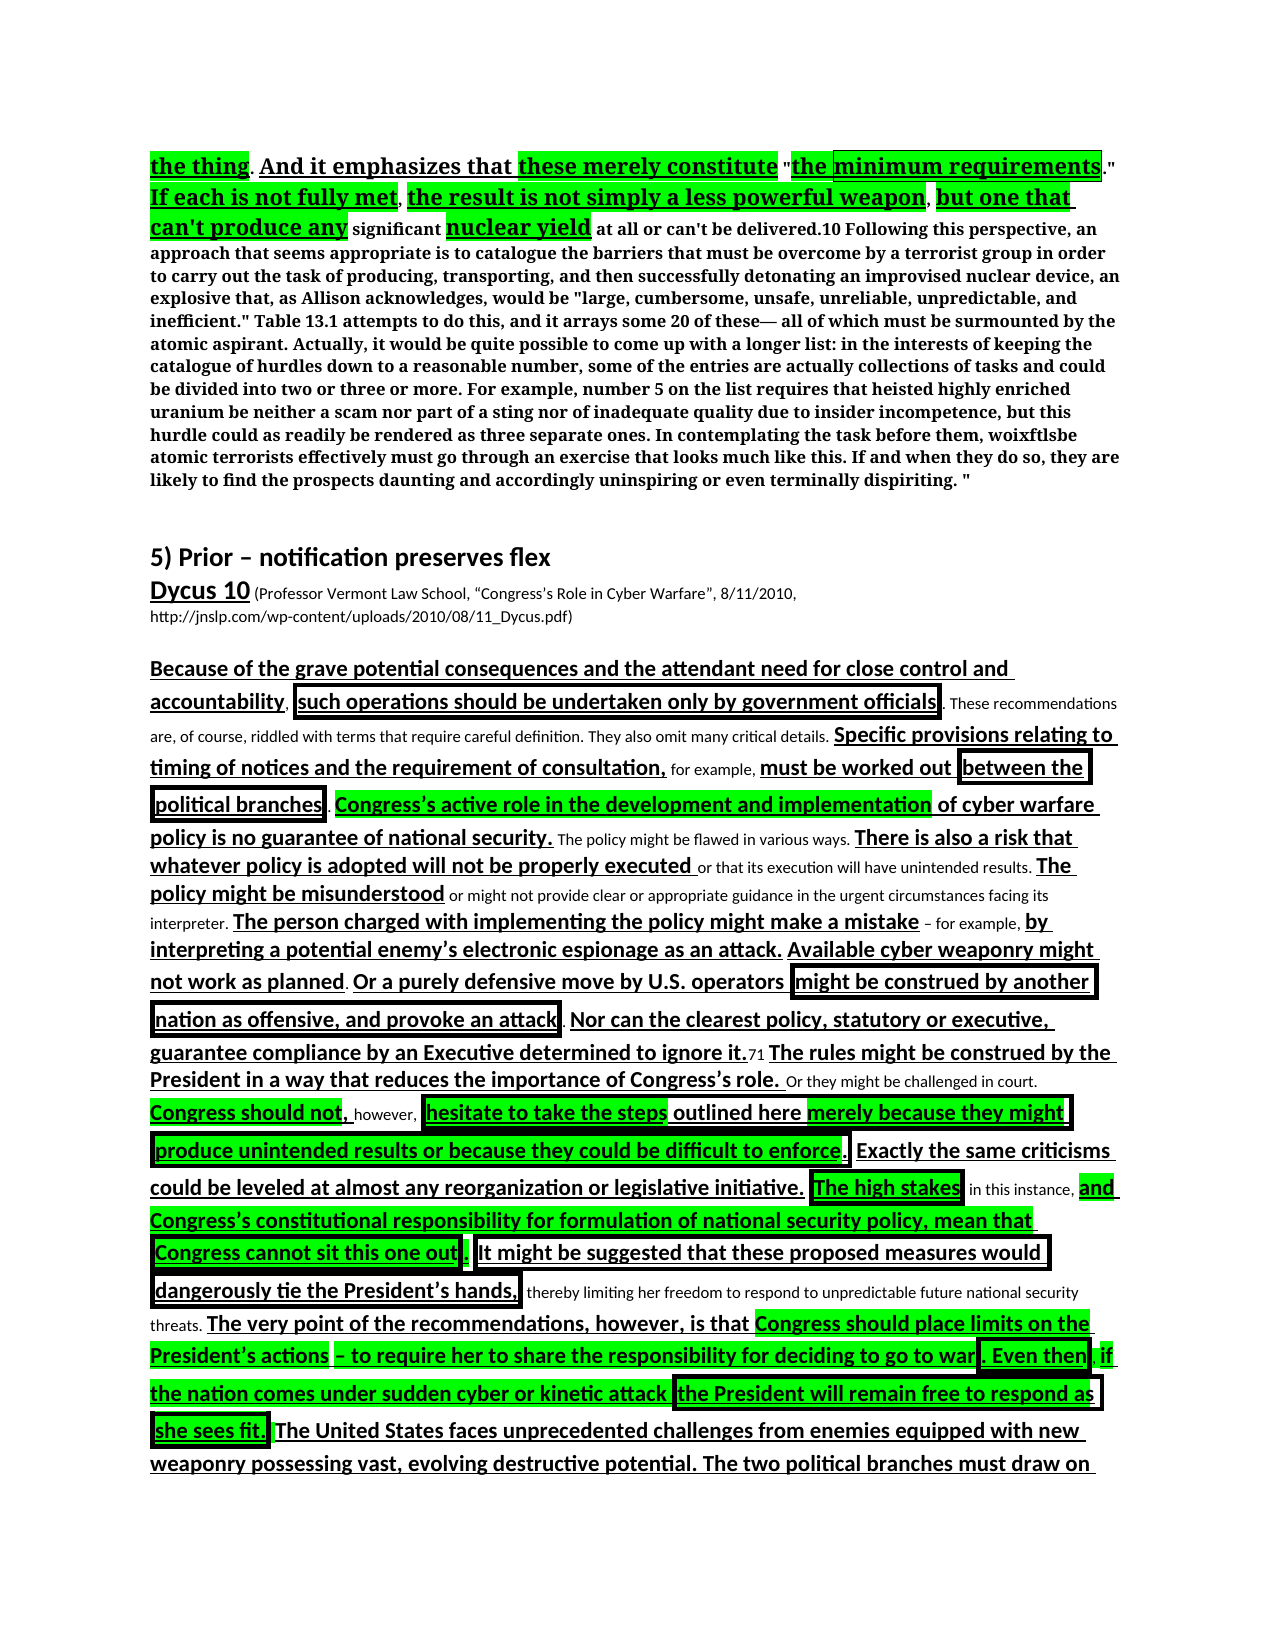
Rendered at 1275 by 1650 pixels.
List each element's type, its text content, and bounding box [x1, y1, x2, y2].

text Dycus 10 (Professor Vermont Law School, “Congress’s Role in Cyber Warfare”, 8/11/2010, http://jnslp.com/wp-content/uploads/2010/08/11_Dycus.pdf) [150, 573, 1125, 626]
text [150, 654, 1125, 1477]
subtitle 5) Prior – notification preserves flex [150, 540, 1125, 573]
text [150, 150, 1125, 491]
